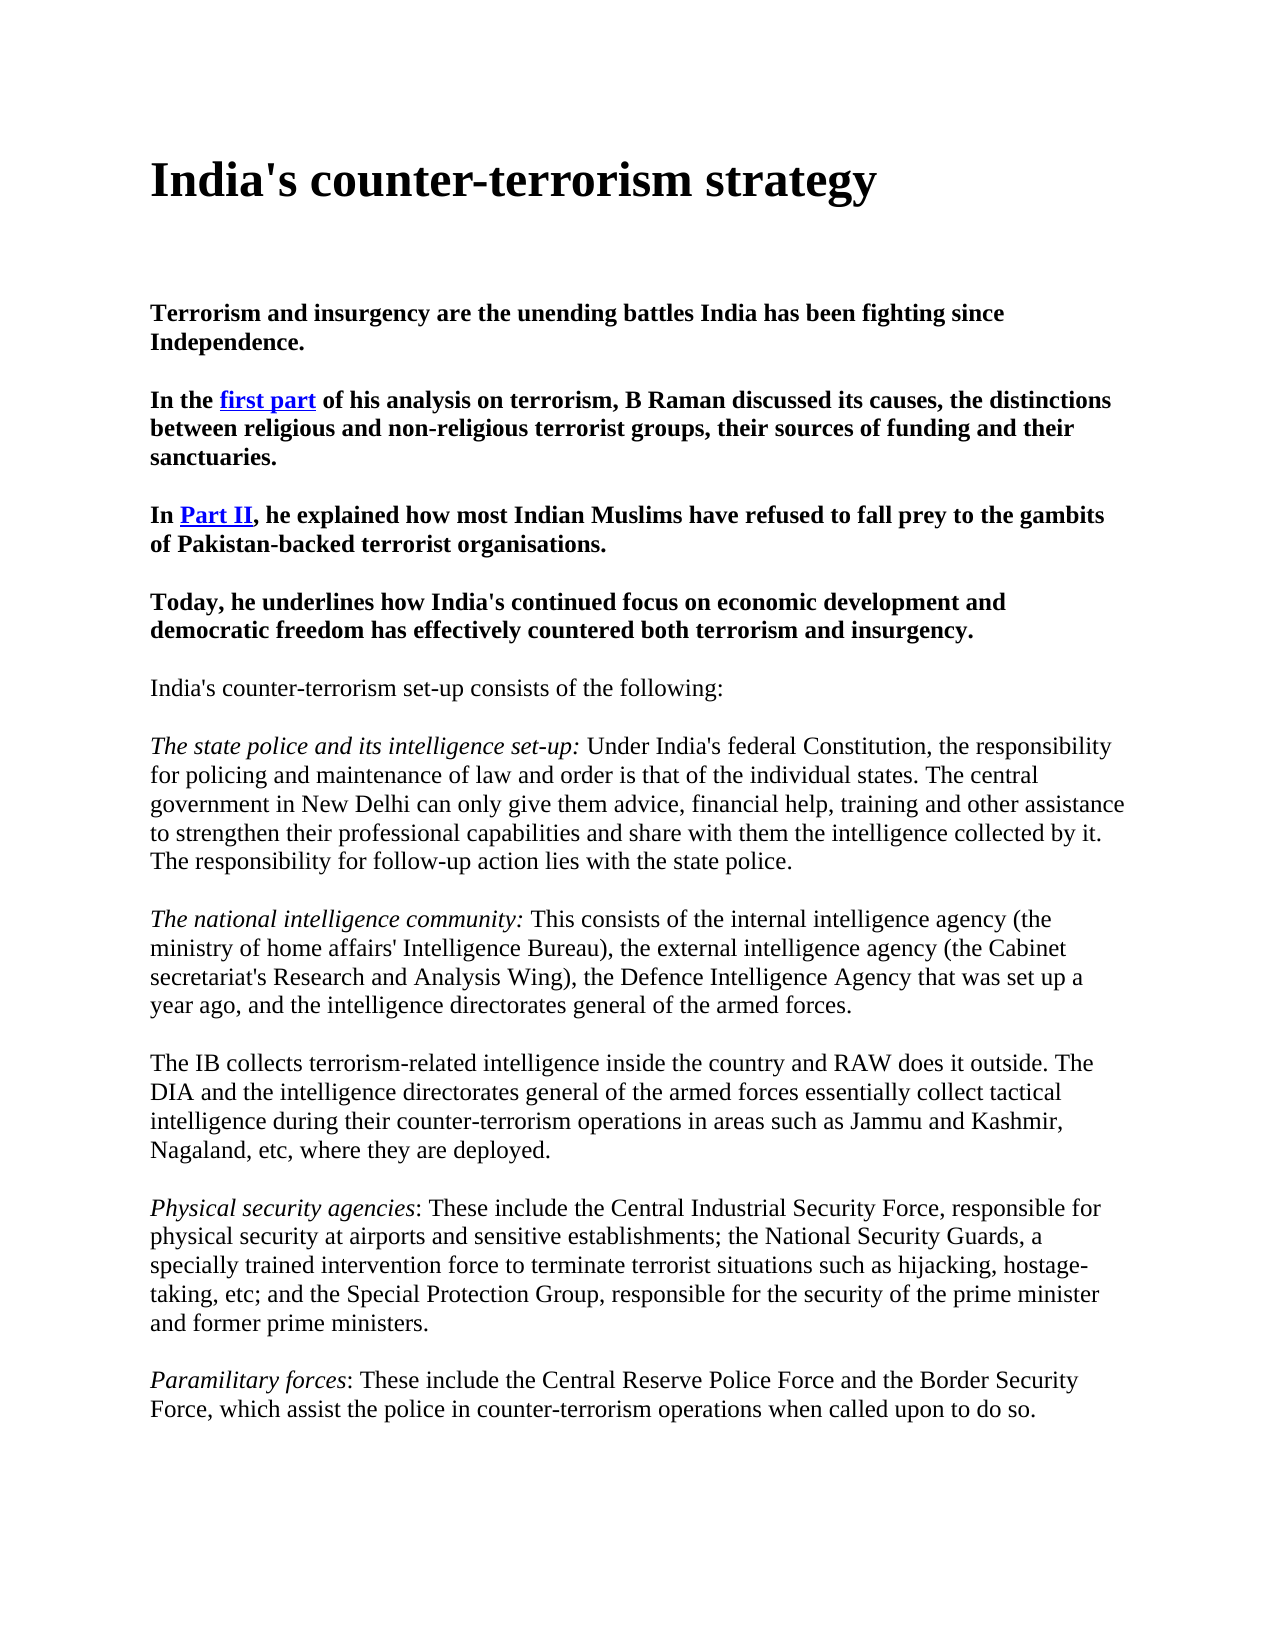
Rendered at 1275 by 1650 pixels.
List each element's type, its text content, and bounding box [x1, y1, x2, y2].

text India's counter-terrorism strategy [150, 150, 1125, 207]
text India's counter-terrorism set-up consists of the following: [150, 673, 1125, 702]
text The IB collects terrorism-related intelligence inside the country and RAW does it outside. The DIA and the intelligence directorates general of the armed forces essentially collect tactical intelligence during their counter-terrorism operations in areas such as Jammu and Kashmir, Nagaland, etc, where they are deployed. [150, 1048, 1125, 1163]
text In the first part of his analysis on terrorism, B Raman discussed its causes, the distinctions between religious and non-religious terrorist groups, their sources of funding and their sanctuaries. [150, 385, 1125, 471]
text Terrorism and insurgency are the unending battles India has been fighting since Independence. [150, 298, 1125, 356]
text The state police and its intelligence set-up: Under India's federal Constitution, the responsibility for policing and maintenance of law and order is that of the individual states. The central government in New Delhi can only give them advice, financial help, training and other assistance to strengthen their professional capabilities and share with them the intelligence collected by it. The responsibility for follow-up action lies with the state police. [150, 731, 1125, 875]
text Today, he underlines how India's continued focus on economic development and democratic freedom has effectively countered both terrorism and insurgency. [150, 587, 1125, 644]
text In Part II, he explained how most Indian Muslims have refused to fall prey to the gambits of Pakistan-backed terrorist organisations. [150, 500, 1125, 558]
text The national intelligence community: This consists of the internal intelligence agency (the ministry of home affairs' Intelligence Bureau), the external intelligence agency (the Cabinet secretariat's Research and Analysis Wing), the Defence Intelligence Agency that was set up a year ago, and the intelligence directorates general of the armed forces. [150, 904, 1125, 1019]
text Physical security agencies: These include the Central Industrial Security Force, responsible for physical security at airports and sensitive establishments; the National Security Guards, a specially trained intervention force to terminate terrorist situations such as hijacking, hostage-taking, etc; and the Special Protection Group, responsible for the security of the prime minister and former prime ministers. [150, 1193, 1125, 1336]
text Paramilitary forces: These include the Central Reserve Police Force and the Border Security Force, which assist the police in counter-terrorism operations when called upon to do so. [150, 1366, 1125, 1423]
